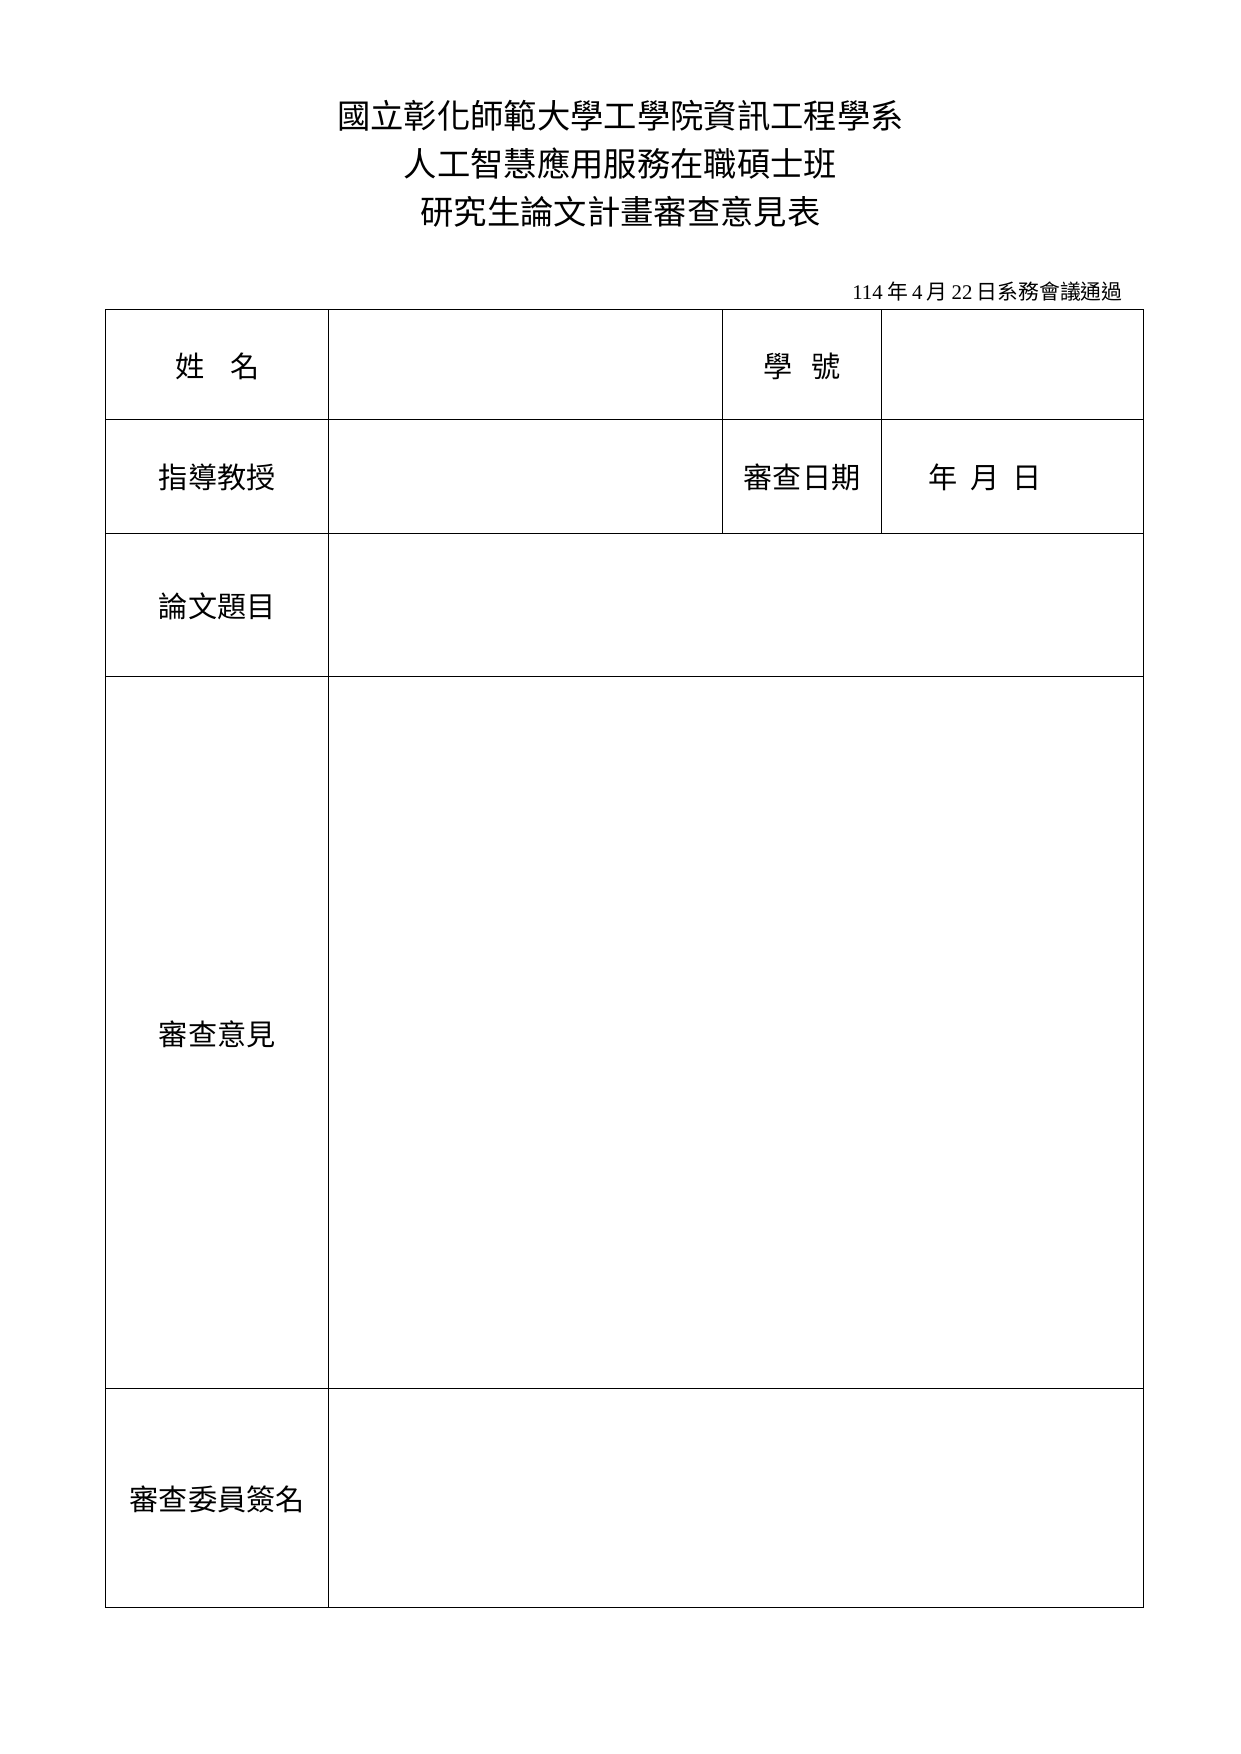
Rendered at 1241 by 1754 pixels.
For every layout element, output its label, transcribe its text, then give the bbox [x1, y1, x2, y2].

table_cell 指導教授 [106, 420, 328, 532]
table_cell [329, 420, 722, 532]
text 研究生論文計畫審查意見表 [118, 186, 1122, 234]
table_cell 論文題目 [106, 534, 328, 676]
text 114年4月22日系務會議通過 [118, 272, 1122, 309]
table_header [882, 310, 1143, 419]
table_cell [329, 534, 1143, 676]
text 國立彰化師範大學工學院資訊工程學系 [118, 89, 1122, 138]
table_header 學 號 [723, 310, 881, 419]
table_cell [329, 1389, 1143, 1607]
table_header [329, 310, 722, 419]
table_header 姓 名 [106, 310, 328, 419]
table_cell [329, 677, 1143, 1388]
text 人工智慧應用服務在職碩士班 [118, 138, 1122, 186]
table_cell 審查日期 [723, 420, 881, 532]
table_cell 年 月 日 [882, 420, 1143, 532]
table_cell 審查意見 [106, 677, 328, 1388]
table_cell 審查委員簽名 [106, 1389, 328, 1607]
